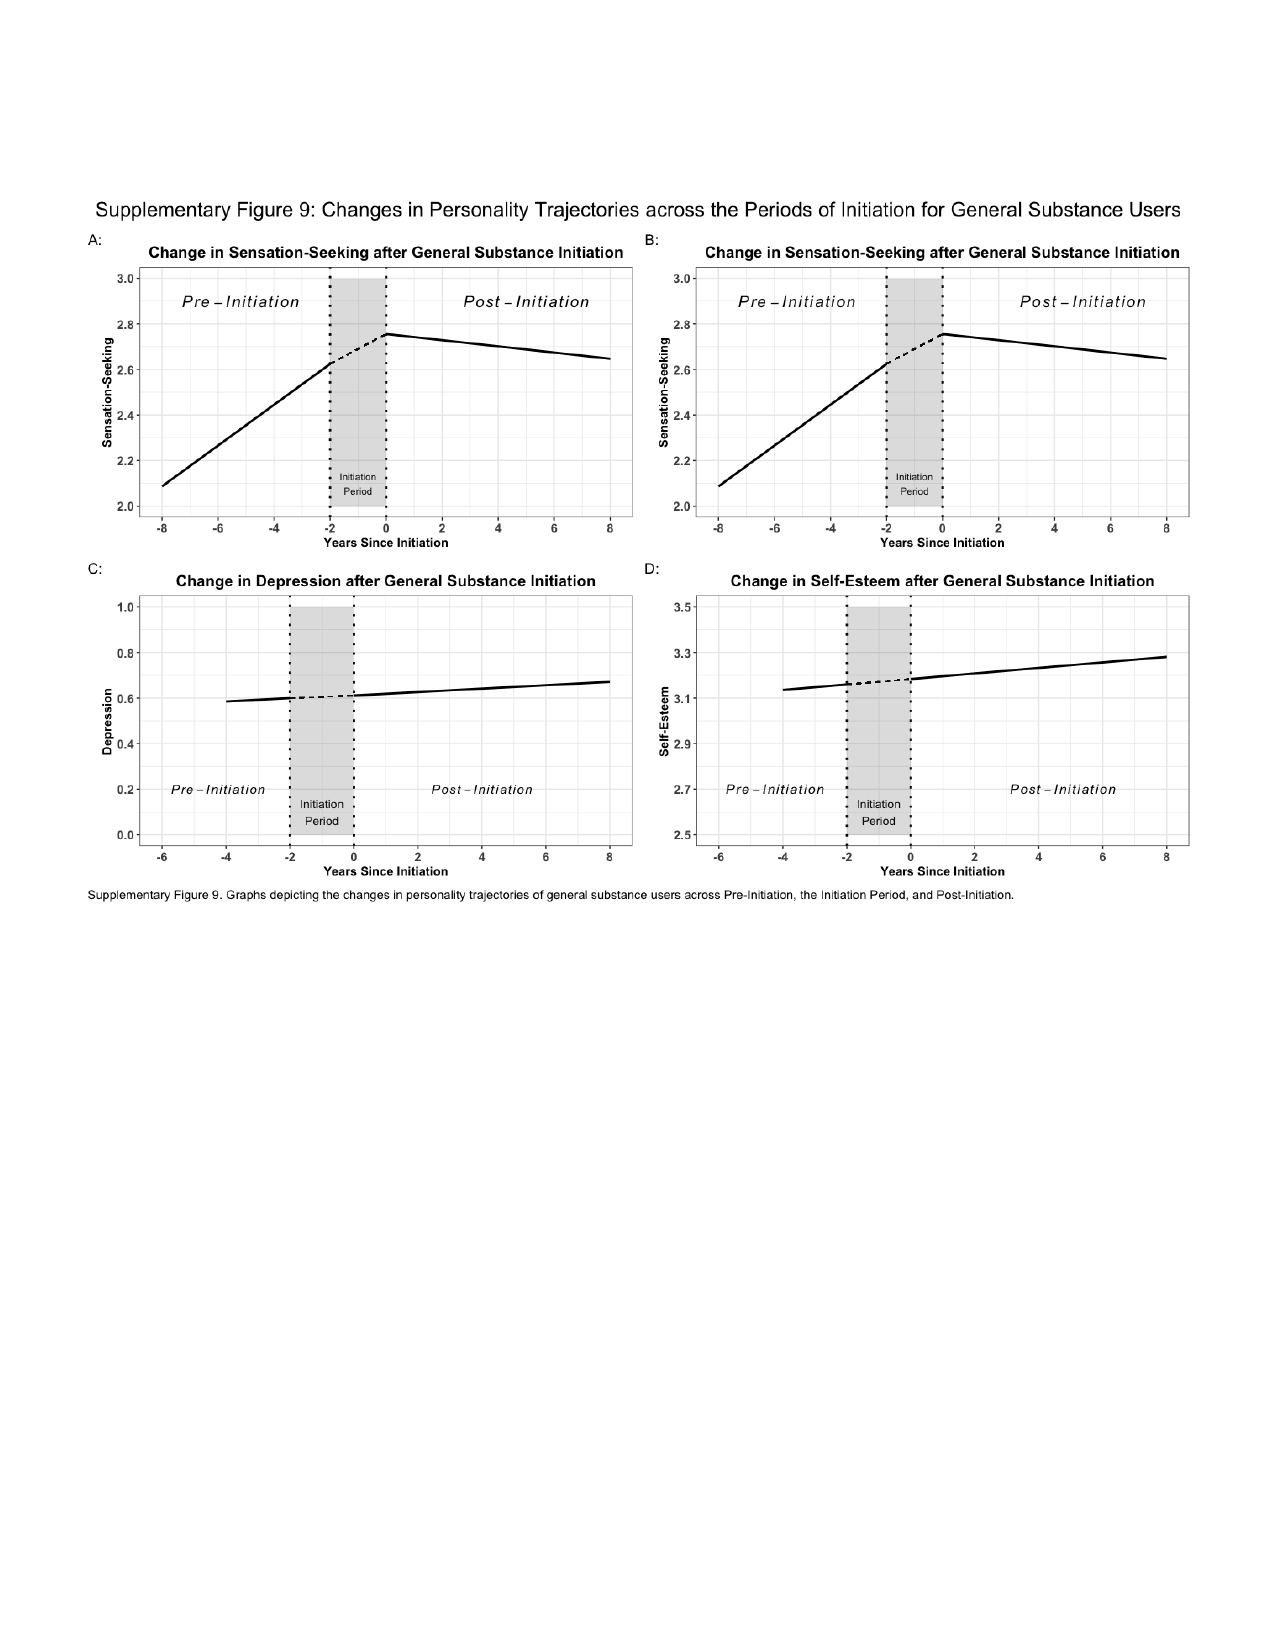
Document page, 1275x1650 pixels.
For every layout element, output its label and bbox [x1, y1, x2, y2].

picture [75, 195, 1200, 907]
